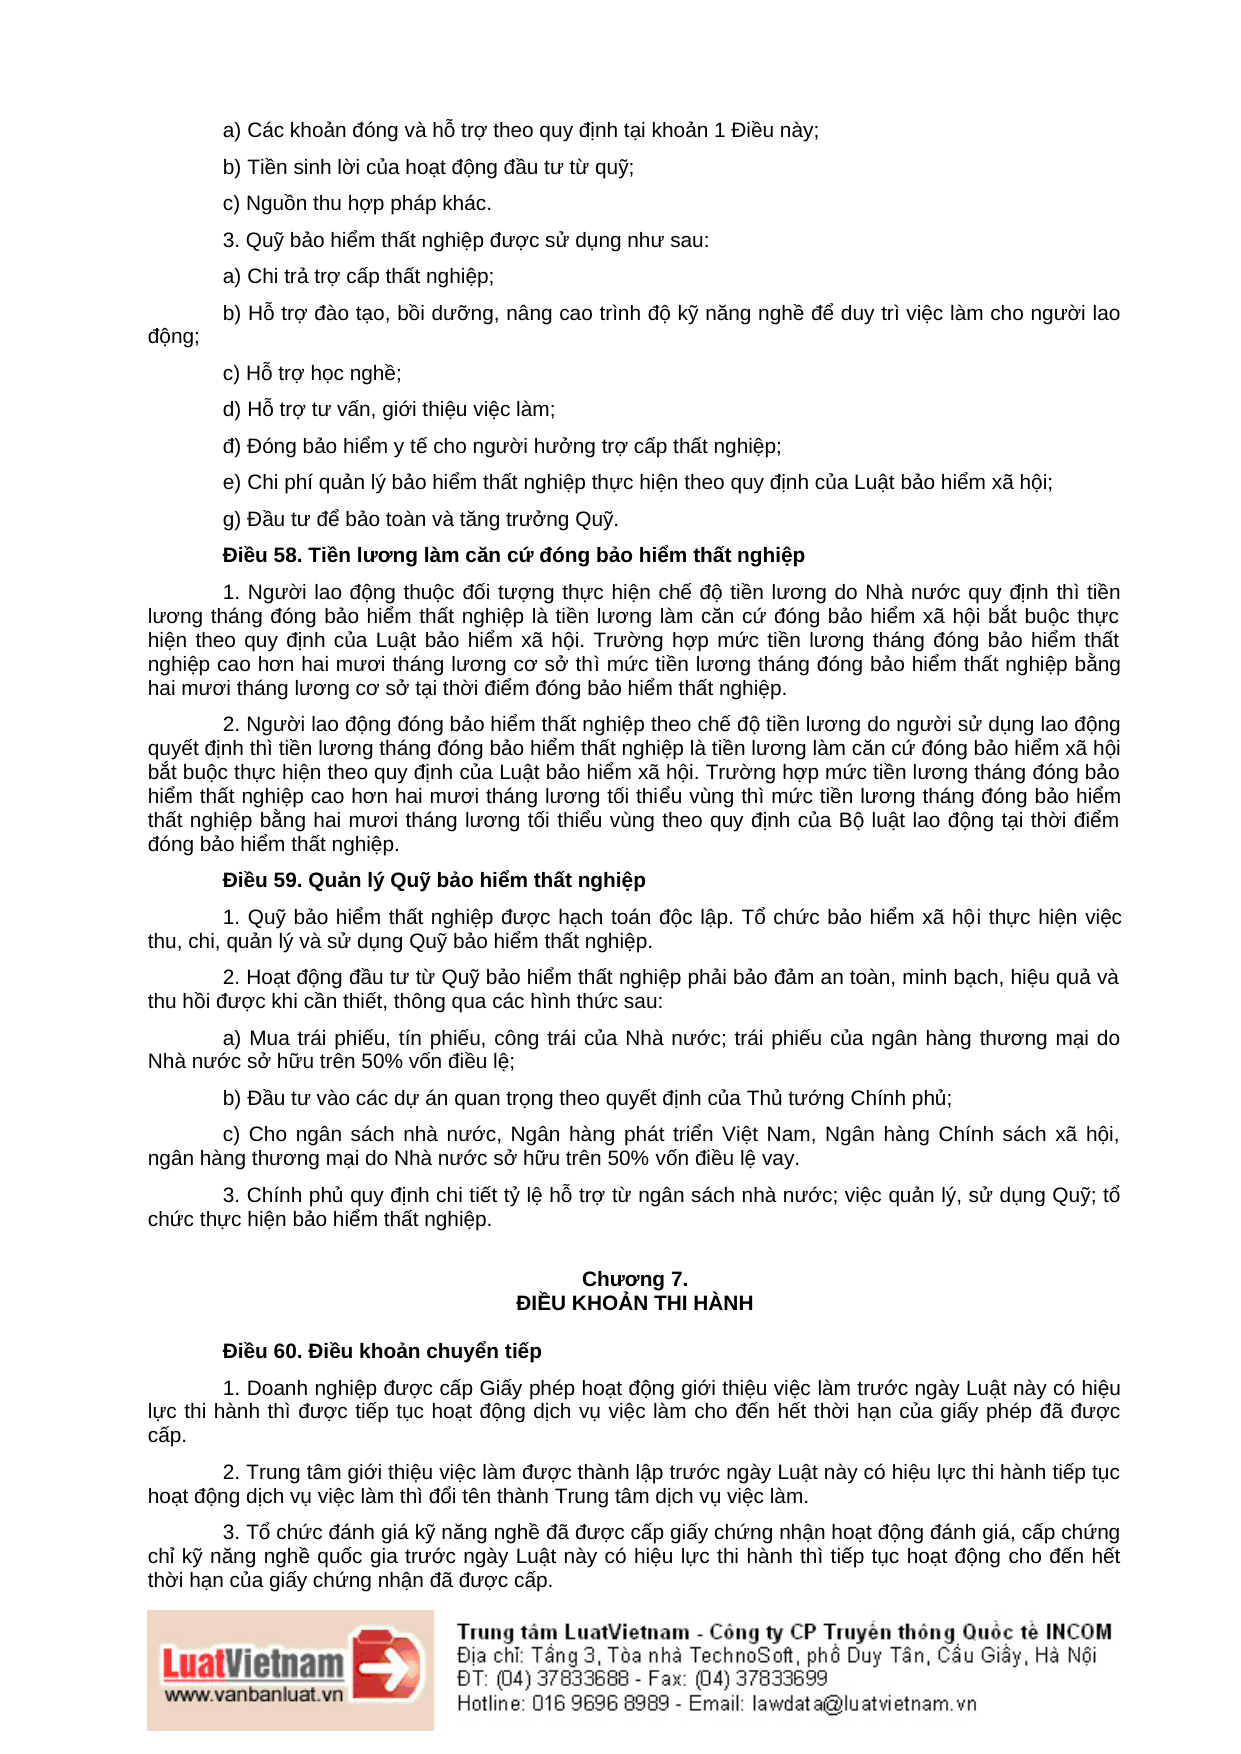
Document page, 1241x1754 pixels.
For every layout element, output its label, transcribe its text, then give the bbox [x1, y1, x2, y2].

text e) Chi phí quản lý bảo hiểm thất nghiệp thực hiện theo quy định của Luật bảo hiểm xã hội; [148, 470, 1122, 494]
text c) Cho ngân sách nhà nước, Ngân hàng phát triển Việt Nam, Ngân hàng Chính sách xã hội, ngân hàng thương mại do Nhà nước sở hữu trên 50% vốn điều lệ vay. [148, 1122, 1122, 1170]
text 2. Trung tâm giới thiệu việc làm được thành lập trước ngày Luật này có hiệu lực thi hành tiếp tục hoạt động dịch vụ việc làm thì đổi tên thành Trung tâm dịch vụ việc làm. [148, 1460, 1122, 1508]
text b) Hỗ trợ đào tạo, bồi dưỡng, nâng cao trình độ kỹ năng nghề để duy trì việc làm cho người lao động; [148, 300, 1122, 348]
text 3. Quỹ bảo hiểm thất nghiệp được sử dụng như sau: [148, 227, 1122, 251]
text Điều 58. Tiền lương làm căn cứ đóng bảo hiểm thất nghiệp [148, 543, 1122, 567]
text 2. Hoạt động đầu tư từ Quỹ bảo hiểm thất nghiệp phải bảo đảm an toàn, minh bạch, hiệu quả và thu hồi được khi cần thiết, thông qua các hình thức sau: [148, 965, 1122, 1013]
text g) Đầu tư để bảo toàn và tăng trưởng Quỹ. [148, 507, 1122, 531]
text a) Chi trả trợ cấp thất nghiệp; [148, 264, 1122, 288]
text d) Hỗ trợ tư vấn, giới thiệu việc làm; [148, 397, 1122, 421]
text ĐIỀU KHOẢN THI HÀNH [148, 1291, 1122, 1315]
text Chương 7. [148, 1267, 1122, 1291]
text b) Đầu tư vào các dự án quan trọng theo quyết định của Thủ tướng Chính phủ; [148, 1086, 1122, 1110]
text đ) Đóng bảo hiểm y tế cho người hưởng trợ cấp thất nghiệp; [148, 434, 1122, 458]
text c) Hỗ trợ học nghề; [148, 361, 1122, 385]
picture [147, 1610, 1122, 1731]
text 3. Chính phủ quy định chi tiết tỷ lệ hỗ trợ từ ngân sách nhà nước; việc quản lý, sử dụng Quỹ; tổ chức thực hiện bảo hiểm thất nghiệp. [148, 1183, 1122, 1231]
text 1. Doanh nghiệp được cấp Giấy phép hoạt động giới thiệu việc làm trước ngày Luật này có hiệu lực thi hành thì được tiếp tục hoạt động dịch vụ việc làm cho đến hết thời hạn của giấy phép đã được cấp. [148, 1375, 1122, 1447]
text 3. Tổ chức đánh giá kỹ năng nghề đã được cấp giấy chứng nhận hoạt động đánh giá, cấp chứng chỉ kỹ năng nghề quốc gia trước ngày Luật này có hiệu lực thi hành thì tiếp tục hoạt động cho đến hết thời hạn của giấy chứng nhận đã được cấp. [148, 1520, 1122, 1592]
text 1. Người lao động thuộc đối tượng thực hiện chế độ tiền lương do Nhà nước quy định thì tiền lương tháng đóng bảo hiểm thất nghiệp là tiền lương làm căn cứ đóng bảo hiểm xã hội bắt buộc thực hiện theo quy định của Luật bảo hiểm xã hội. Trường hợp mức tiền lương tháng đóng bảo hiểm thất nghiệp cao hơn hai mươi tháng lương cơ sở thì mức tiền lương tháng đóng bảo hiểm thất nghiệp bằng hai mươi tháng lương cơ sở tại thời điểm đóng bảo hiểm thất nghiệp. [148, 579, 1122, 699]
text c) Nguồn thu hợp pháp khác. [148, 191, 1122, 215]
text Điều 60. Điều khoản chuyển tiếp [148, 1339, 1122, 1363]
text Điều 59. Quản lý Quỹ bảo hiểm thất nghiệp [148, 868, 1122, 892]
text a) Các khoản đóng và hỗ trợ theo quy định tại khoản 1 Điều này; [148, 118, 1122, 142]
text b) Tiền sinh lời của hoạt động đầu tư từ quỹ; [148, 154, 1122, 178]
text 1. Quỹ bảo hiểm thất nghiệp được hạch toán độc lập. Tổ chức bảo hiểm xã hội thực hiện việc thu, chi, quản lý và sử dụng Quỹ bảo hiểm thất nghiệp. [148, 904, 1122, 952]
text 2. Người lao động đóng bảo hiểm thất nghiệp theo chế độ tiền lương do người sử dụng lao động quyết định thì tiền lương tháng đóng bảo hiểm thất nghiệp là tiền lương làm căn cứ đóng bảo hiểm xã hội bắt buộc thực hiện theo quy định của Luật bảo hiểm xã hội. Trường hợp mức tiền lương tháng đóng bảo hiểm thất nghiệp cao hơn hai mươi tháng lương tối thiểu vùng thì mức tiền lương tháng đóng bảo hiểm thất nghiệp bằng hai mươi tháng lương tối thiểu vùng theo quy định của Bộ luật lao động tại thời điểm đóng bảo hiểm thất nghiệp. [148, 712, 1122, 856]
text a) Mua trái phiếu, tín phiếu, công trái của Nhà nước; trái phiếu của ngân hàng thương mại do Nhà nước sở hữu trên 50% vốn điều lệ; [148, 1025, 1122, 1073]
